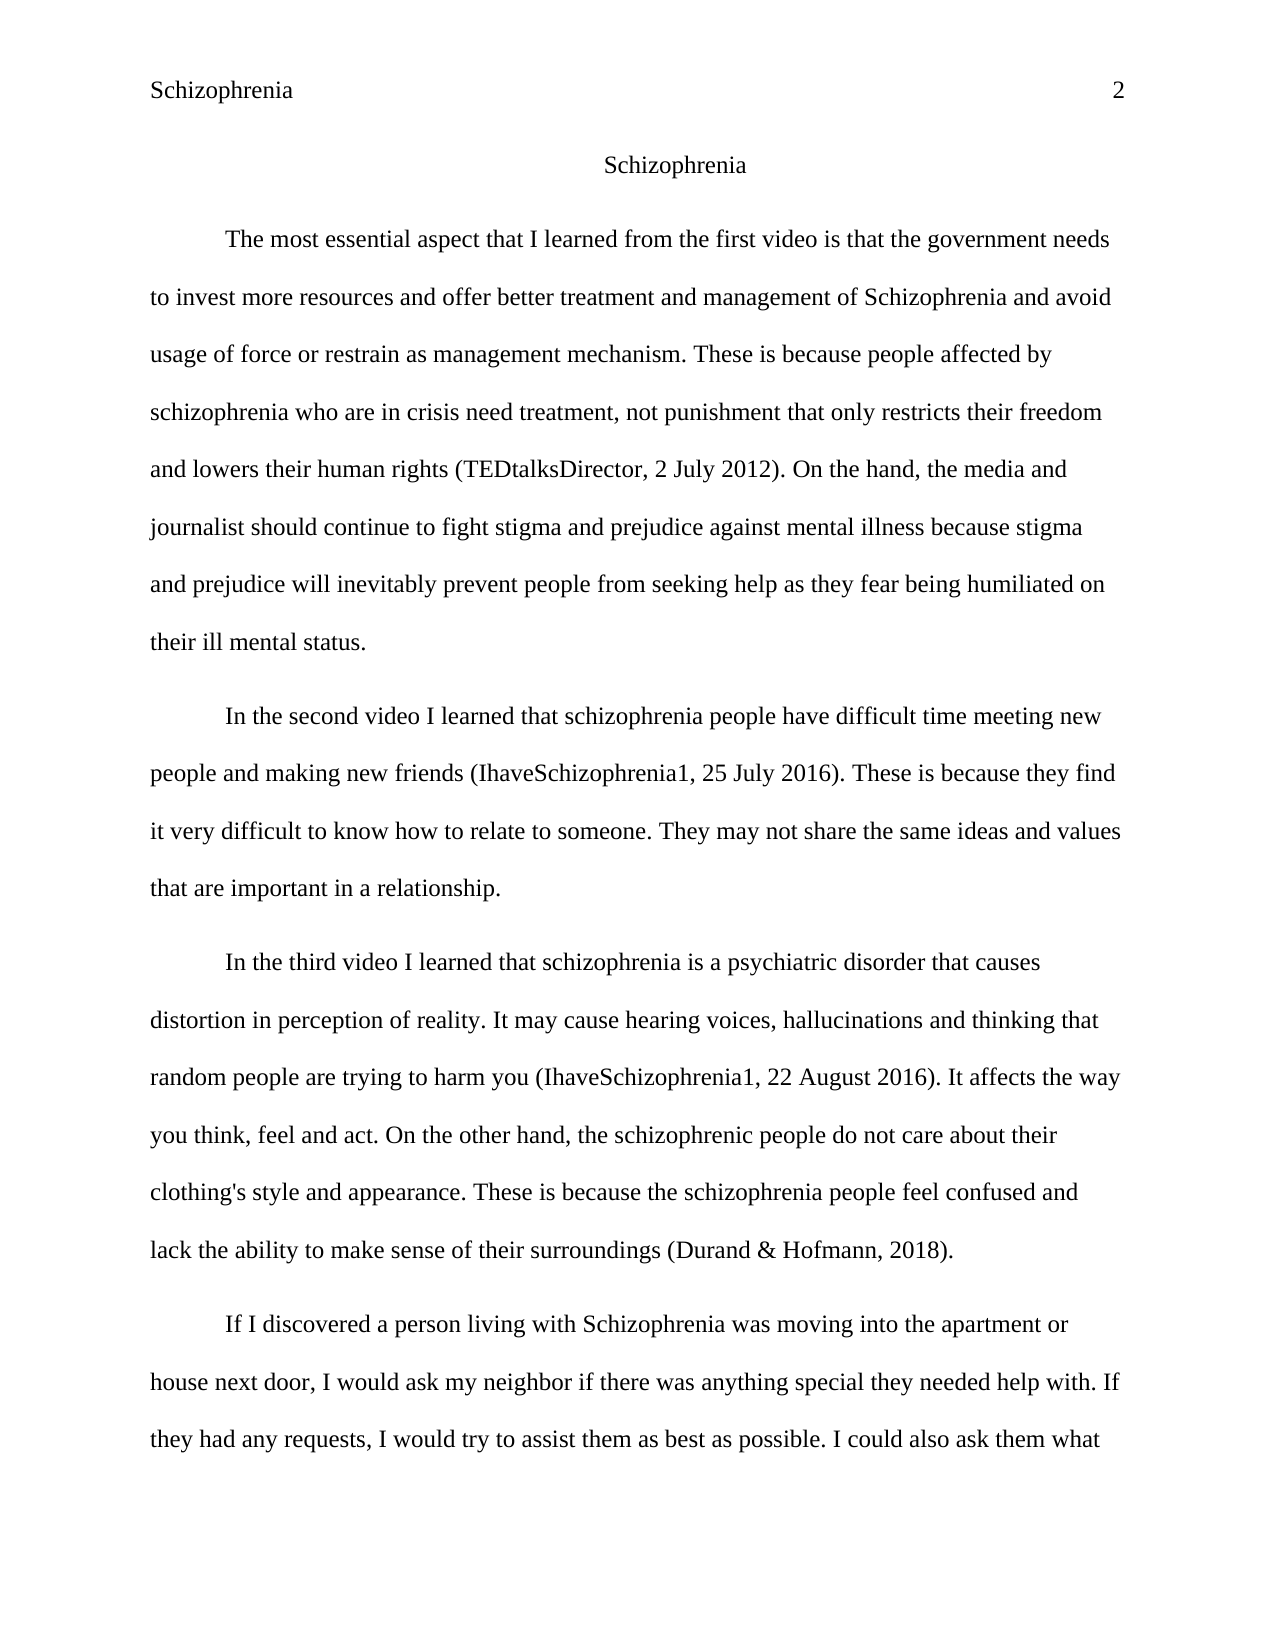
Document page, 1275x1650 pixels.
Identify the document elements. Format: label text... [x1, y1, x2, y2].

text The most essential aspect that I learned from the first video is that the government needs to invest more resources and offer better treatment and management of Schizophrenia and avoid usage of force or restrain as management mechanism. These is because people affected by schizophrenia who are in crisis need treatment, not punishment that only restricts their freedom and lowers their human rights (TEDtalksDirector, 2 July 2012). On the hand, the media and journalist should continue to fight stigma and prejudice against mental illness because stigma and prejudice will inevitably prevent people from seeking help as they fear being humiliated on their ill mental status. [150, 224, 1125, 655]
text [150, 1309, 1125, 1453]
text Schizophrenia [150, 150, 1125, 179]
text In the second video I learned that schizophrenia people have difficult time meeting new people and making new friends (IhaveSchizophrenia1, 25 July 2016). These is because they find it very difficult to know how to relate to someone. They may not share the same ideas and values that are important in a relationship. [150, 701, 1125, 902]
text In the third video I learned that schizophrenia is a psychiatric disorder that causes distortion in perception of reality. It may cause hearing voices, hallucinations and thinking that random people are trying to harm you (IhaveSchizophrenia1, 22 August 2016). It affects the way you think, feel and act. On the other hand, the schizophrenic people do not care about their clothing's style and appearance. These is because the schizophrenia people feel confused and lack the ability to make sense of their surroundings (Durand & Hofmann, 2018). [150, 947, 1125, 1264]
